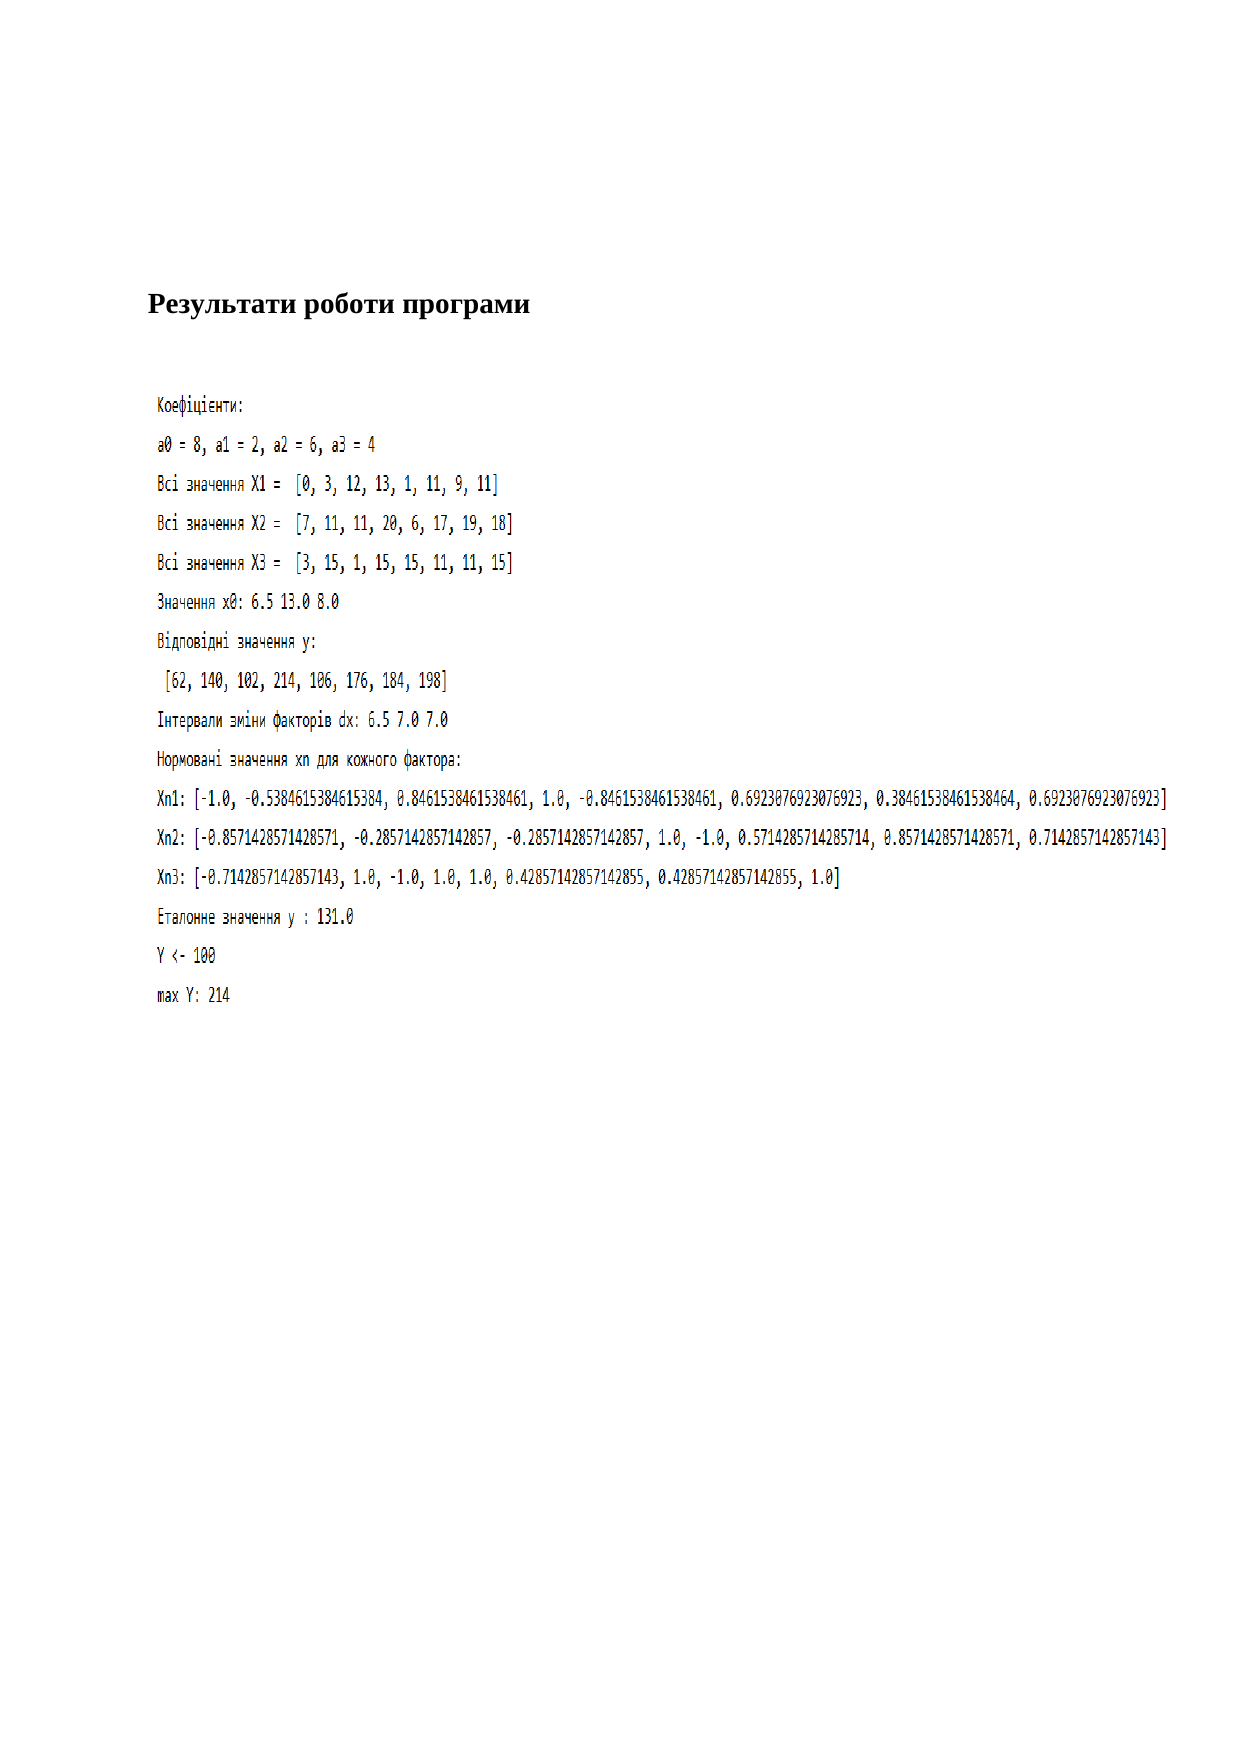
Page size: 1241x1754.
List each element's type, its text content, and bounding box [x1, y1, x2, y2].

picture [147, 386, 1241, 1039]
text Результати роботи програми [148, 286, 1152, 319]
